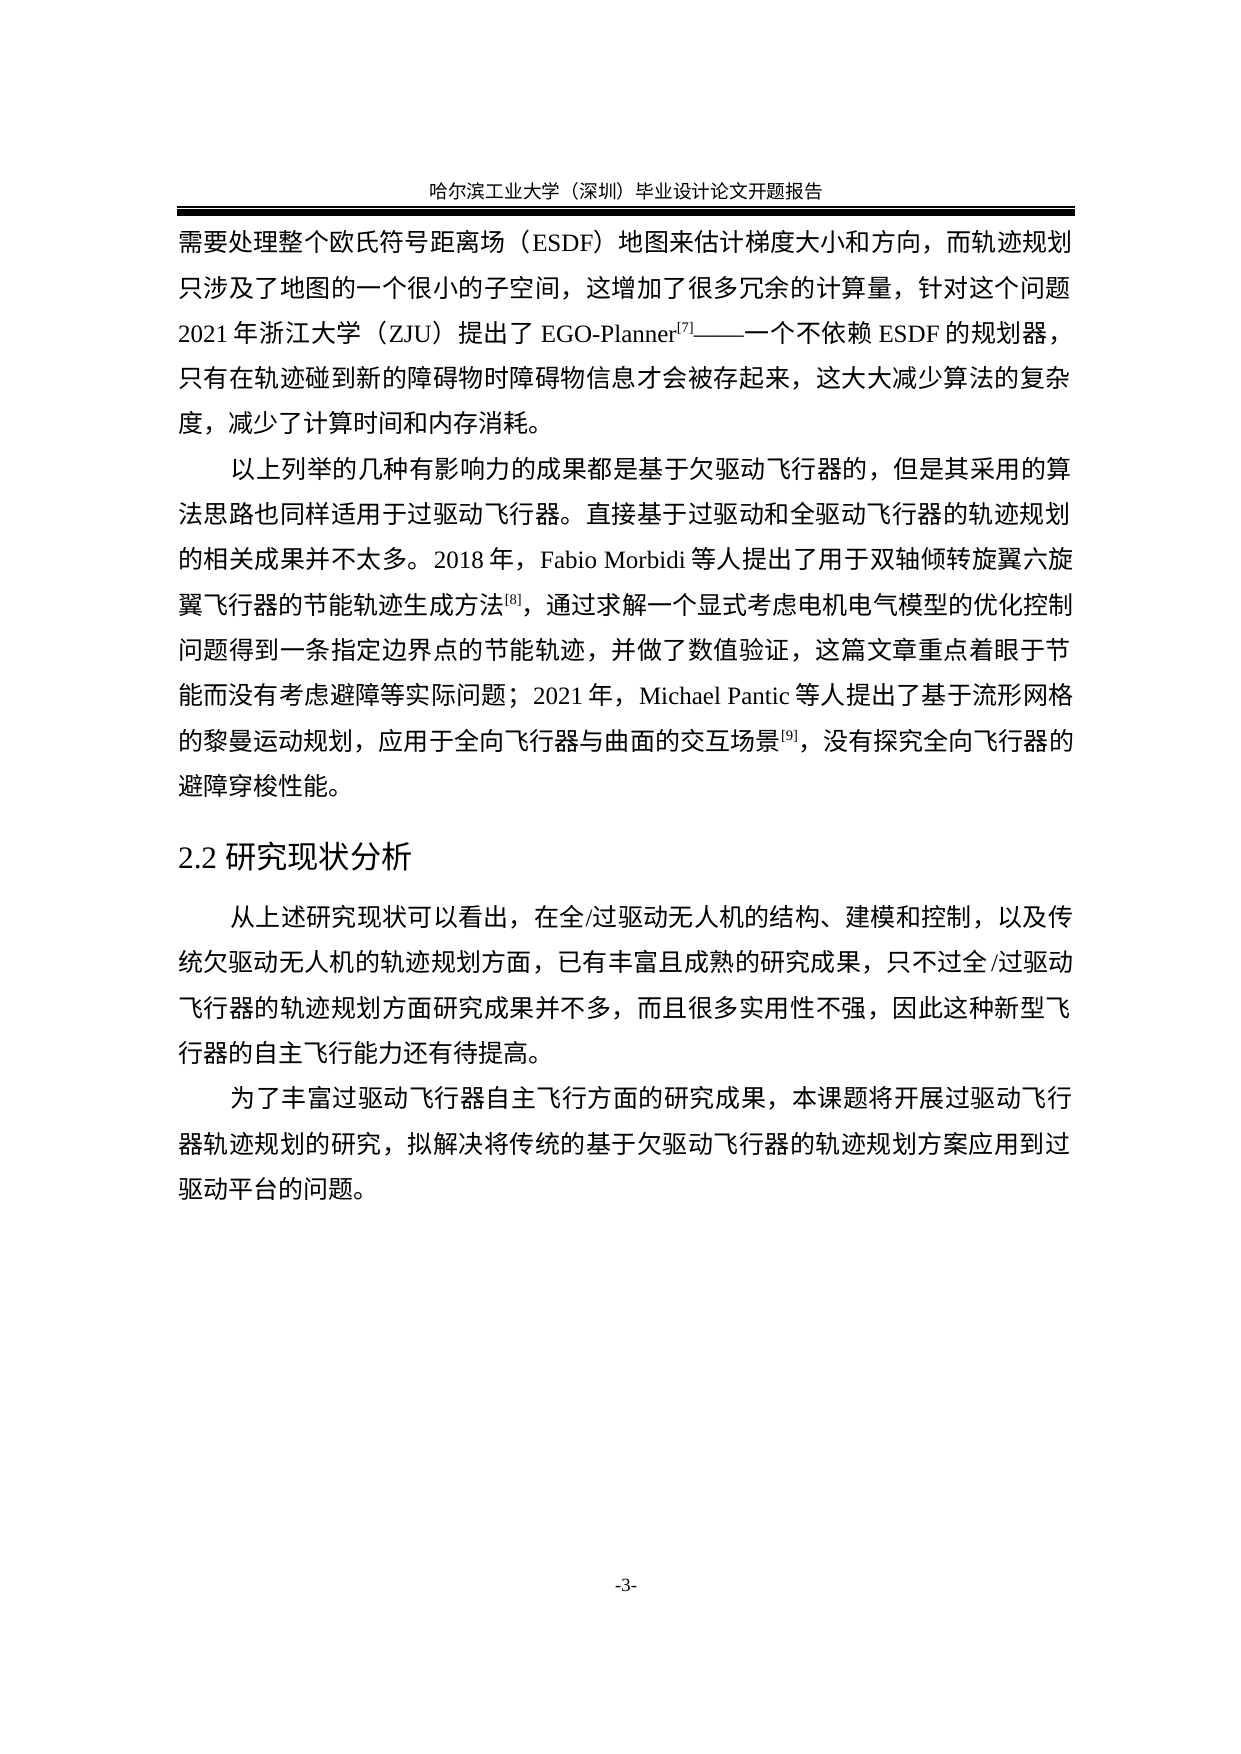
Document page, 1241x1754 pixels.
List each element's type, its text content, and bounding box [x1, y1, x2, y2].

subtitle 研究现状分析 [178, 832, 1074, 877]
text 以上列举的几种有影响力的成果都是基于欠驱动飞行器的，但是其采用的算法思路也同样适用于过驱动飞行器。直接基于过驱动和全驱动飞行器的轨迹规划的相关成果并不太多。2018年，Fabio Morbidi等人提出了用于双轴倾转旋翼六旋翼飞行器的节能轨迹生成方法[8]，通过求解一个显式考虑电机电气模型的优化控制问题得到一条指定边界点的节能轨迹，并做了数值验证，这篇文章重点着眼于节能而没有考虑避障等实际问题；2021年，Michael Pantic等人提出了基于流形网格的黎曼运动规划，应用于全向飞行器与曲面的交互场景[9]，没有探究全向飞行器的避障穿梭性能。 [178, 449, 1074, 803]
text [178, 223, 1074, 440]
text 为了丰富过驱动飞行器自主飞行方面的研究成果，本课题将开展过驱动飞行器轨迹规划的研究，拟解决将传统的基于欠驱动飞行器的轨迹规划方案应用到过驱动平台的问题。 [178, 1079, 1074, 1206]
text 从上述研究现状可以看出，在全/过驱动无人机的结构、建模和控制，以及传统欠驱动无人机的轨迹规划方面，已有丰富且成熟的研究成果，只不过全/过驱动飞行器的轨迹规划方面研究成果并不多，而且很多实用性不强，因此这种新型飞行器的自主飞行能力还有待提高。 [178, 898, 1074, 1070]
